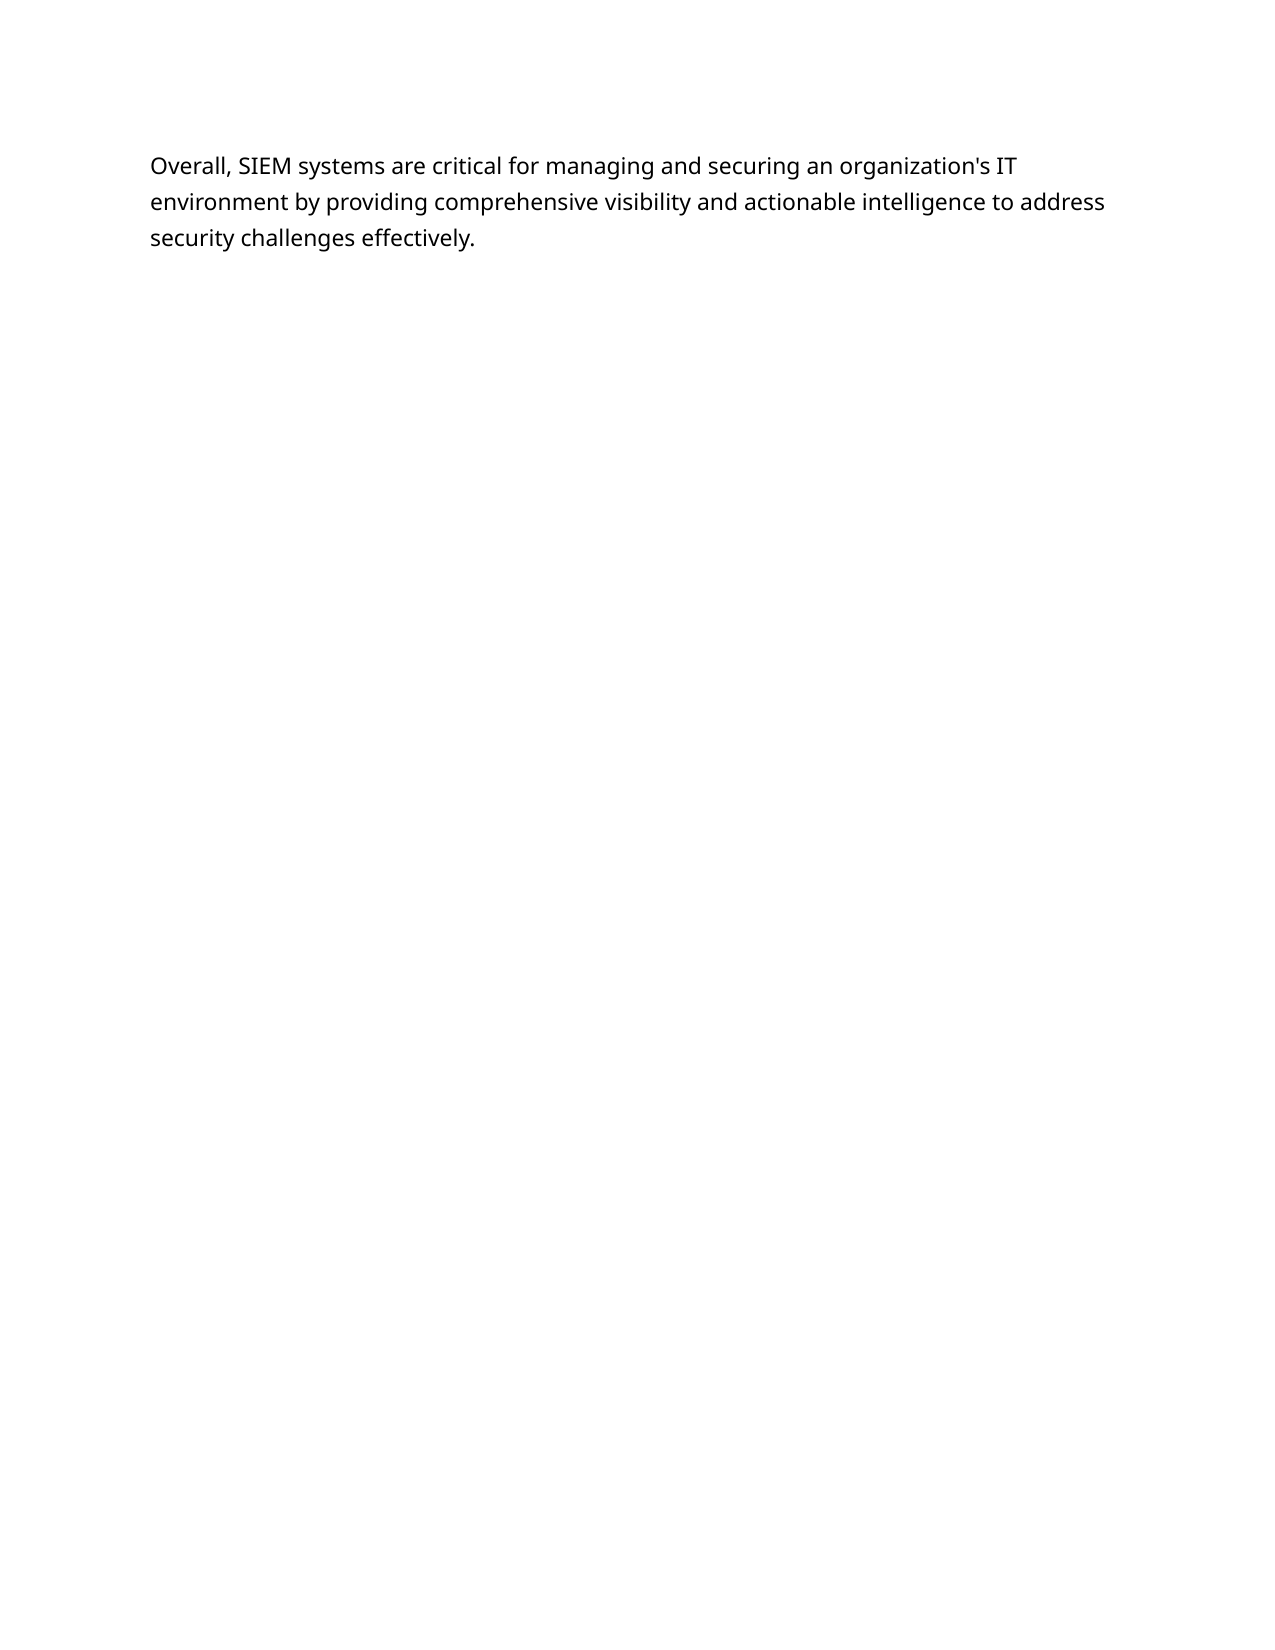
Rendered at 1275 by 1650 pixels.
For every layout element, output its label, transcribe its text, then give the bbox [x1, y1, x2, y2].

text Overall, SIEM systems are critical for managing and securing an organization's IT environment by providing comprehensive visibility and actionable intelligence to address security challenges effectively. [150, 150, 1125, 253]
